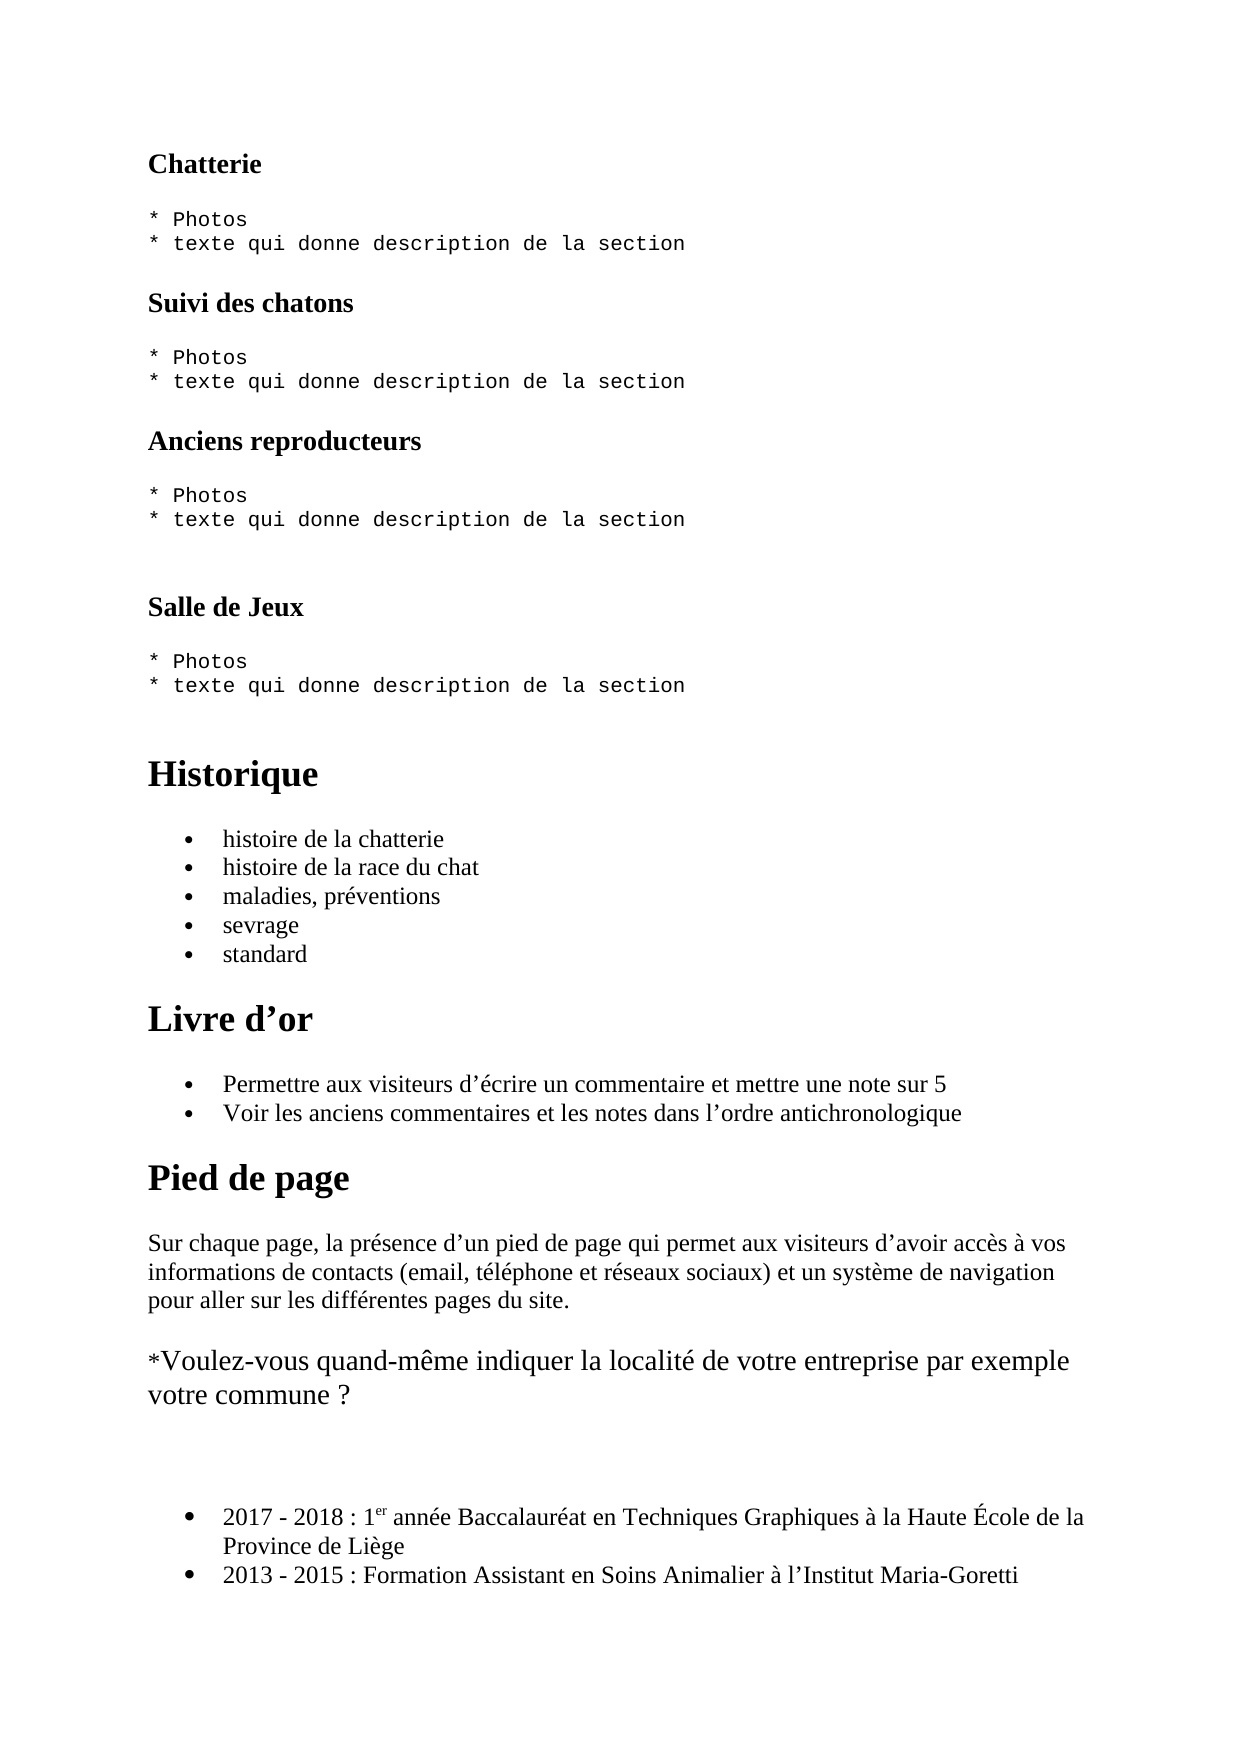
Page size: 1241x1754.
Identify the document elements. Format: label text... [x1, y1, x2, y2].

list histoire de la race du chat [185, 852, 1093, 881]
text Historique [148, 751, 1093, 794]
list 2013 - 2015 : Formation Assistant en Soins Animalier à l’Institut Maria-Goretti [185, 1560, 1093, 1588]
text Anciens reproducteurs [148, 424, 1093, 456]
list 2017 - 2018 : 1er année Baccalauréat en Techniques Graphiques à la Haute École de la Province de Liège [185, 1502, 1093, 1560]
text * texte qui donne description de la section [148, 371, 1093, 394]
text * Photos [148, 485, 1093, 509]
text * Photos [148, 209, 1093, 233]
list standard [185, 939, 1093, 967]
text * Photos [148, 347, 1093, 371]
text Pied de page [148, 1156, 1093, 1199]
list Permettre aux visiteurs d’écrire un commentaire et mettre une note sur 5 [185, 1069, 1093, 1098]
text Chatterie [148, 148, 1093, 180]
list sevrage [185, 910, 1093, 939]
text * texte qui donne description de la section [148, 509, 1093, 532]
list maladies, préventions [185, 881, 1093, 910]
text Livre d’or [148, 997, 1093, 1040]
text Sur chaque page, la présence d’un pied de page qui permet aux visiteurs d’avoir accès à vos informations de contacts (email, téléphone et réseaux sociaux) et un système de navigation pour aller sur les différentes pages du site. [148, 1228, 1093, 1314]
list Voir les anciens commentaires et les notes dans l’ordre antichronologique [185, 1098, 1093, 1126]
text Salle de Jeux [148, 590, 1093, 622]
text *Voulez-vous quand-même indiquer la localité de votre entreprise par exemple votre commune ? [148, 1343, 1093, 1410]
text Suivi des chatons [148, 286, 1093, 318]
list histoire de la chatterie [185, 824, 1093, 852]
text * Photos [148, 651, 1093, 675]
text * texte qui donne description de la section [148, 233, 1093, 256]
text * texte qui donne description de la section [148, 675, 1093, 698]
